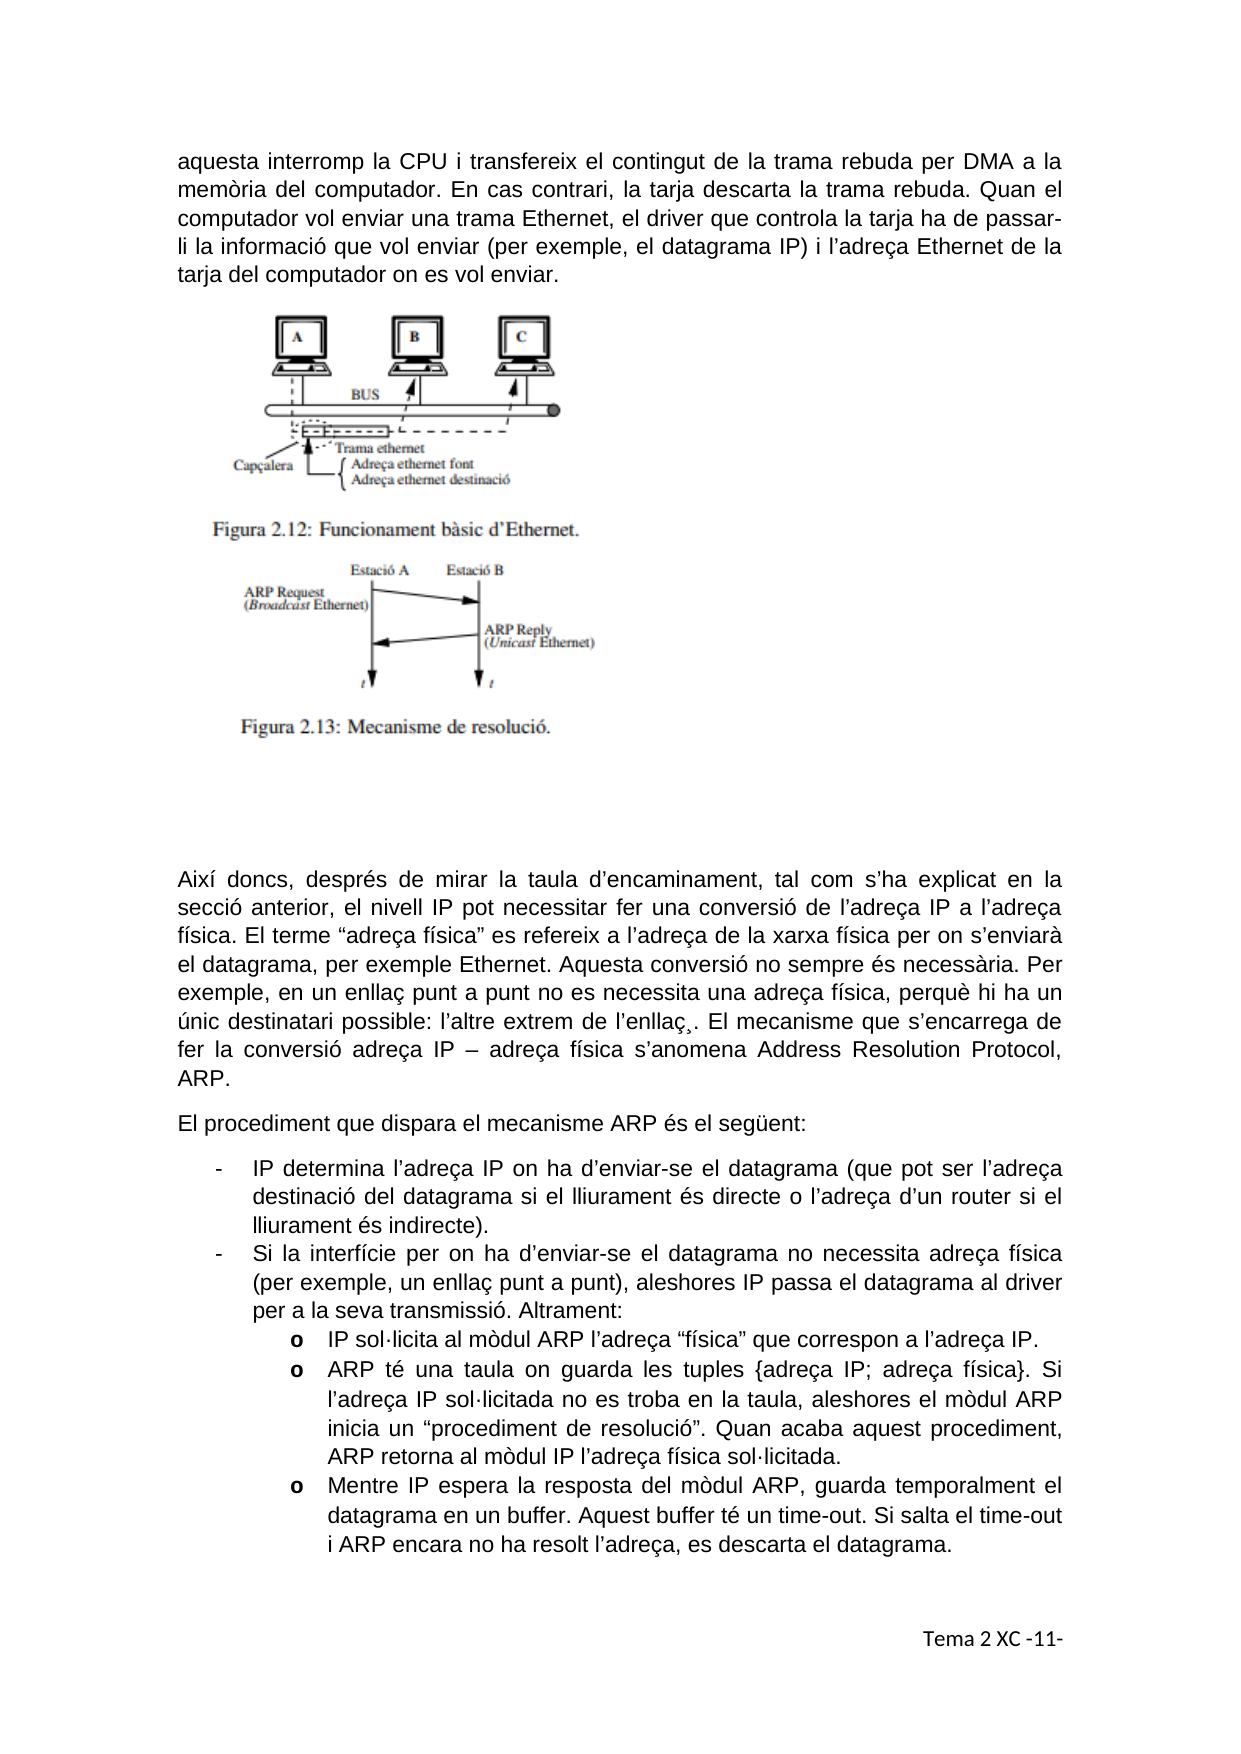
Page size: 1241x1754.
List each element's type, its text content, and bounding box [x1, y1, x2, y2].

list IP determina l’adreça IP on ha d’enviar-se el datagrama (que pot ser l’adreça destinació del datagrama si el lliurament és directe o l’adreça d’un router si el lliurament és indirecte). [215, 1155, 1063, 1238]
list Si la interfície per on ha d’enviar-se el datagrama no necessita adreça física (per exemple, un enllaç punt a punt), aleshores IP passa el datagrama al driver per a la seva transmissió. Altrament: [215, 1240, 1063, 1323]
list IP sol·licita al mòdul ARP l’adreça “física” que correspon a l’adreça IP. [290, 1326, 1063, 1354]
picture [177, 306, 653, 757]
list Mentre IP espera la resposta del mòdul ARP, guarda temporalment el datagrama en un buffer. Aquest buffer té un time-out. Si salta el time-out i ARP encara no ha resolt l’adreça, es descarta el datagrama. [290, 1472, 1063, 1557]
list ARP té una taula on guarda les tuples {adreça IP; adreça física}. Si l’adreça IP sol·licitada no es troba en la taula, aleshores el mòdul ARP inicia un “procediment de resolució”. Quan acaba aquest procediment, ARP retorna al mòdul IP l’adreça física sol·licitada. [290, 1356, 1063, 1470]
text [177, 148, 1063, 288]
text El procediment que dispara el mecanisme ARP és el següent: [177, 1110, 1063, 1136]
text Així doncs, després de mirar la taula d’encaminament, tal com s’ha explicat en la secció anterior, el nivell IP pot necessitar fer una conversió de l’adreça IP a l’adreça física. El terme “adreça física” es refereix a l’adreça de la xarxa física per on s’enviarà el datagrama, per exemple Ethernet. Aquesta conversió no sempre és necessària. Per exemple, en un enllaç punt a punt no es necessita una adreça física, perquè hi ha un únic destinatari possible: l’altre extrem de l’enllaç¸. El mecanisme que s’encarrega de fer la conversió adreça IP – adreça física s’anomena Address Resolution Protocol, ARP. [177, 866, 1063, 1091]
